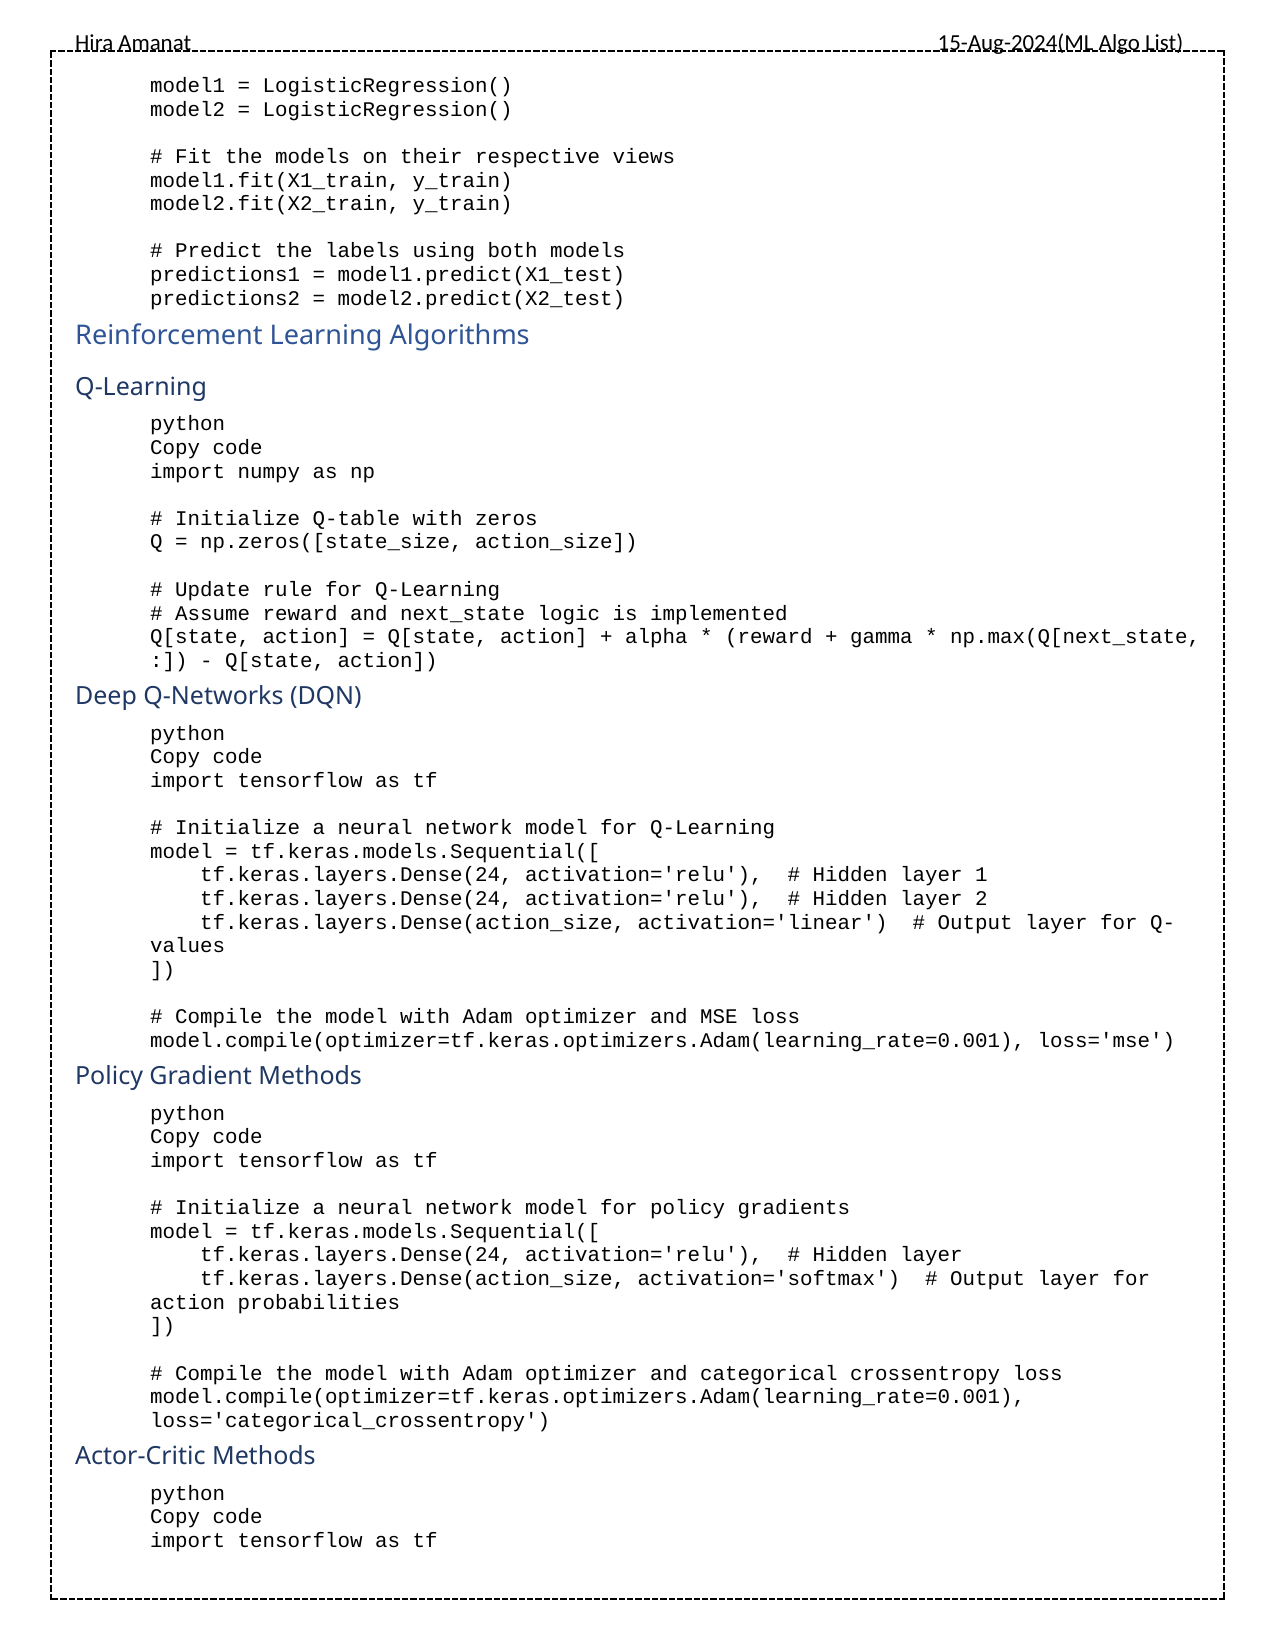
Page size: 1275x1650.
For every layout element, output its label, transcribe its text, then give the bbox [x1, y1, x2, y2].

text # Compile the model with Adam optimizer and MSE loss [150, 1006, 1200, 1030]
text model2 = LogisticRegression() [150, 99, 1200, 122]
text model1.fit(X1_train, y_train) [150, 169, 1200, 193]
text model.compile(optimizer=tf.keras.optimizers.Adam(learning_rate=0.001), loss='categorical_crossentropy') [150, 1386, 1200, 1434]
text Copy code [150, 1506, 1200, 1530]
text import tensorflow as tf [150, 770, 1200, 793]
text import tensorflow as tf [150, 1150, 1200, 1173]
text import numpy as np [150, 461, 1200, 484]
text Copy code [150, 437, 1200, 461]
subtitle Q-Learning [75, 368, 1200, 402]
text python [150, 1103, 1200, 1126]
text ]) [150, 1315, 1200, 1339]
text # Predict the labels using both models [150, 241, 1200, 264]
text # Initialize a neural network model for policy gradients [150, 1197, 1200, 1221]
text import tensorflow as tf [150, 1530, 1200, 1554]
text Copy code [150, 746, 1200, 770]
text # Update rule for Q-Learning [150, 579, 1200, 602]
text model = tf.keras.models.Sequential([ [150, 841, 1200, 864]
text python [150, 413, 1200, 437]
text # Compile the model with Adam optimizer and categorical crossentropy loss [150, 1363, 1200, 1386]
text Q = np.zeros([state_size, action_size]) [150, 532, 1200, 555]
text model.compile(optimizer=tf.keras.optimizers.Adam(learning_rate=0.001), loss='mse') [150, 1030, 1200, 1053]
text # Initialize Q-table with zeros [150, 508, 1200, 532]
text python [150, 722, 1200, 746]
text python [150, 1483, 1200, 1506]
subtitle Actor-Critic Methods [75, 1438, 1200, 1472]
subtitle Deep Q-Networks (DQN) [75, 678, 1200, 712]
text predictions2 = model2.predict(X2_test) [150, 288, 1200, 311]
text # Fit the models on their respective views [150, 146, 1200, 169]
subtitle Reinforcement Learning Algorithms [75, 316, 1200, 352]
text tf.keras.layers.Dense(24, activation='relu'), # Hidden layer 1 [150, 864, 1200, 888]
text tf.keras.layers.Dense(action_size, activation='softmax') # Output layer for action probabilities [150, 1268, 1200, 1315]
text predictions1 = model1.predict(X1_test) [150, 264, 1200, 288]
text ]) [150, 959, 1200, 983]
text # Assume reward and next_state logic is implemented [150, 602, 1200, 626]
text model1 = LogisticRegression() [150, 75, 1200, 99]
text Q[state, action] = Q[state, action] + alpha * (reward + gamma * np.max(Q[next_state, :]) - Q[state, action]) [150, 626, 1200, 673]
text # Initialize a neural network model for Q-Learning [150, 817, 1200, 841]
subtitle Policy Gradient Methods [75, 1058, 1200, 1092]
text tf.keras.layers.Dense(24, activation='relu'), # Hidden layer [150, 1244, 1200, 1268]
text model = tf.keras.models.Sequential([ [150, 1221, 1200, 1244]
text tf.keras.layers.Dense(24, activation='relu'), # Hidden layer 2 [150, 888, 1200, 912]
text tf.keras.layers.Dense(action_size, activation='linear') # Output layer for Q-values [150, 912, 1200, 959]
text model2.fit(X2_train, y_train) [150, 193, 1200, 217]
text Copy code [150, 1126, 1200, 1150]
